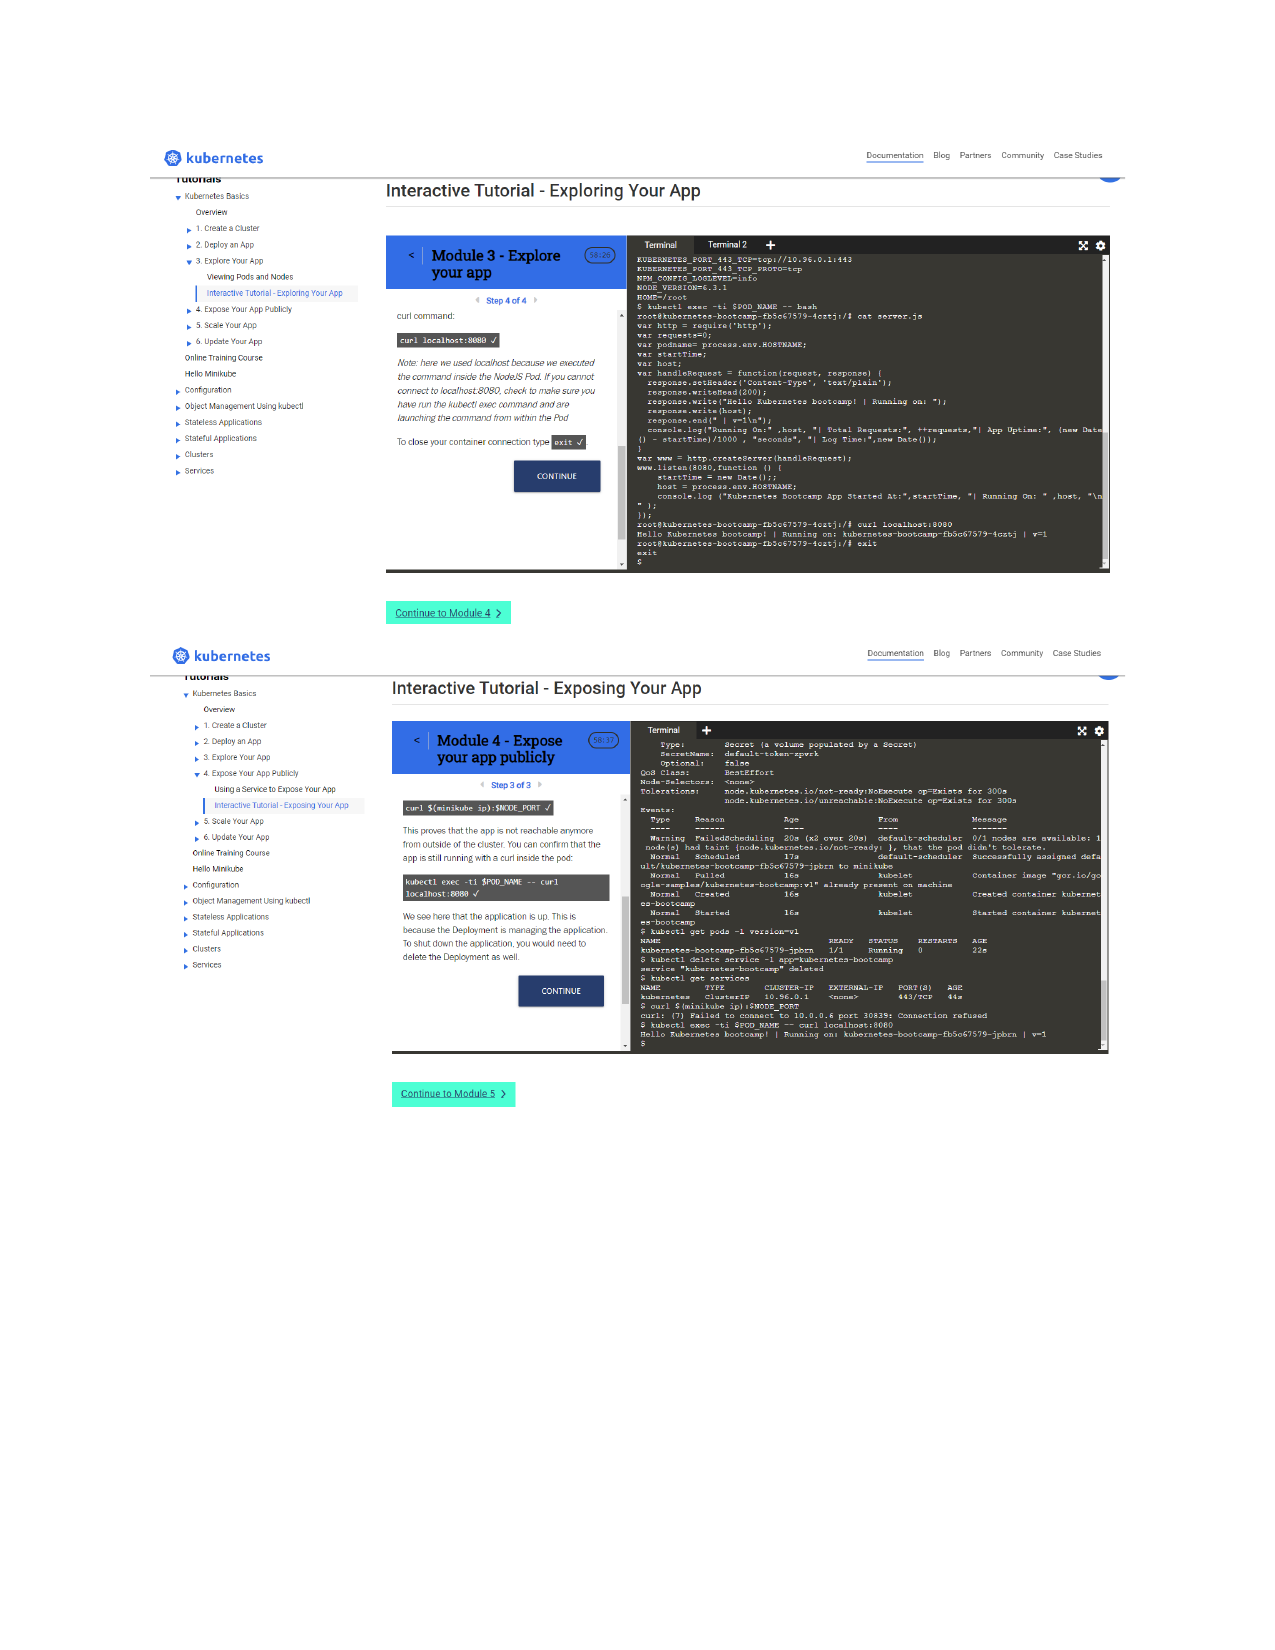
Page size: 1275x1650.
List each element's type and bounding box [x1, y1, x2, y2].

picture [150, 642, 1125, 1109]
picture [150, 150, 1125, 624]
